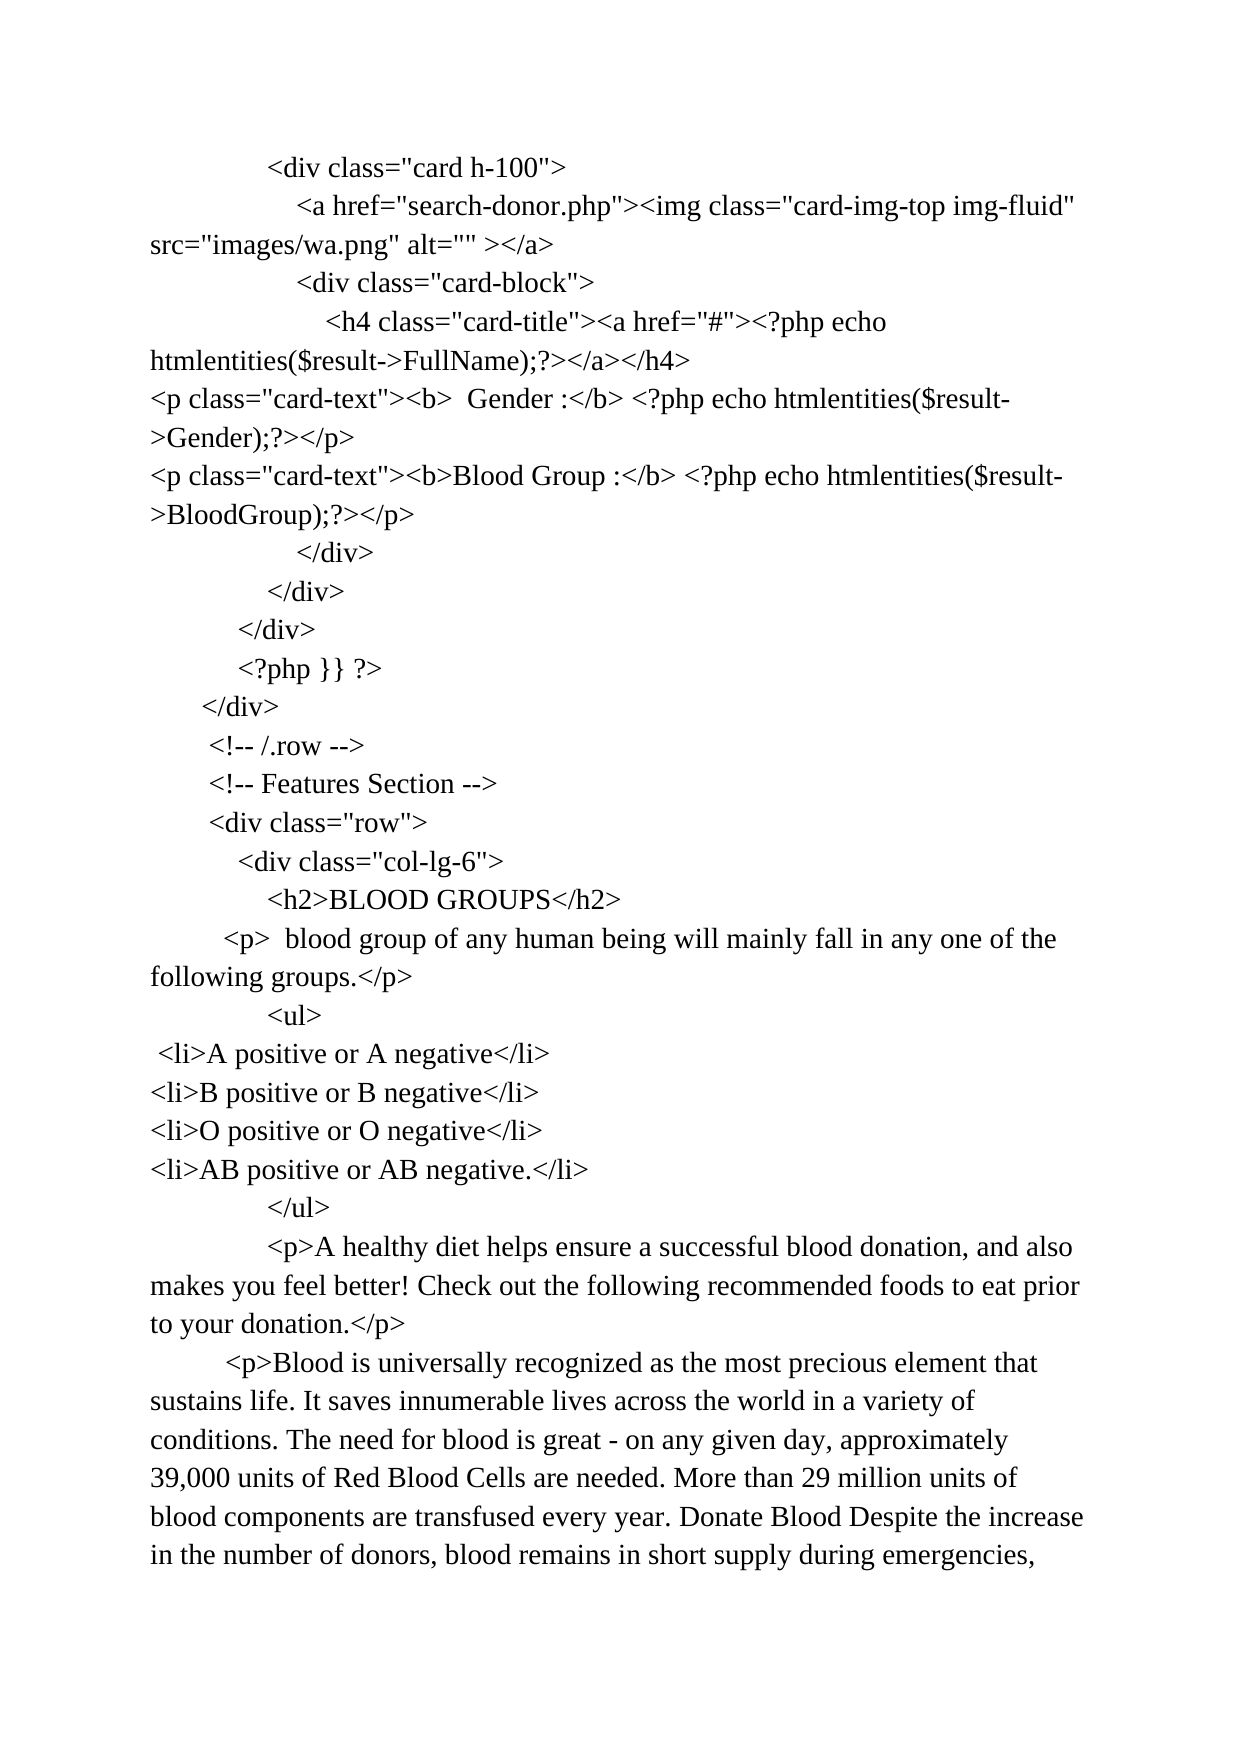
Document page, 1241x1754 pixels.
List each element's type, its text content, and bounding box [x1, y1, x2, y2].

text <?php }} ?> [150, 651, 1090, 684]
text <div class="col-lg-6"> [150, 844, 1090, 877]
text <p> blood group of any human being will mainly fall in any one of the following groups.</p> [150, 921, 1090, 993]
text <!-- Features Section --> [150, 767, 1090, 800]
text <!-- /.row --> [150, 728, 1090, 762]
text <div class="row"> [150, 805, 1090, 839]
text <div class="card-block"> [150, 266, 1090, 299]
text <h4 class="card-title"><a href="#"><?php echo htmlentities($result->FullName);?></a></h4> [150, 304, 1090, 376]
text </div> [150, 689, 1090, 723]
text <ul> [150, 998, 1090, 1031]
text <h2>BLOOD GROUPS</h2> [150, 882, 1090, 916]
text <li>AB positive or AB negative.</li> [150, 1152, 1090, 1186]
text <li>B positive or B negative</li> [150, 1075, 1090, 1108]
text <p>A healthy diet helps ensure a successful blood donation, and also makes you feel better! Check out the following recommended foods to eat prior to your donation.</p> [150, 1229, 1090, 1340]
text </div> [150, 574, 1090, 607]
text <a href="search-donor.php"><img class="card-img-top img-fluid" src="images/wa.png" alt="" ></a> [150, 188, 1090, 261]
text </div> [150, 612, 1090, 646]
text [150, 1345, 1090, 1571]
text </ul> [150, 1191, 1090, 1224]
text <li>A positive or A negative</li> [150, 1036, 1090, 1070]
text </div> [150, 535, 1090, 569]
text <div class="card h-100"> [150, 150, 1090, 183]
text <p class="card-text"><b>Blood Group :</b> <?php echo htmlentities($result->BloodGroup);?></p> [150, 458, 1090, 530]
text <p class="card-text"><b> Gender :</b> <?php echo htmlentities($result->Gender);?></p> [150, 381, 1090, 453]
text <li>O positive or O negative</li> [150, 1113, 1090, 1147]
